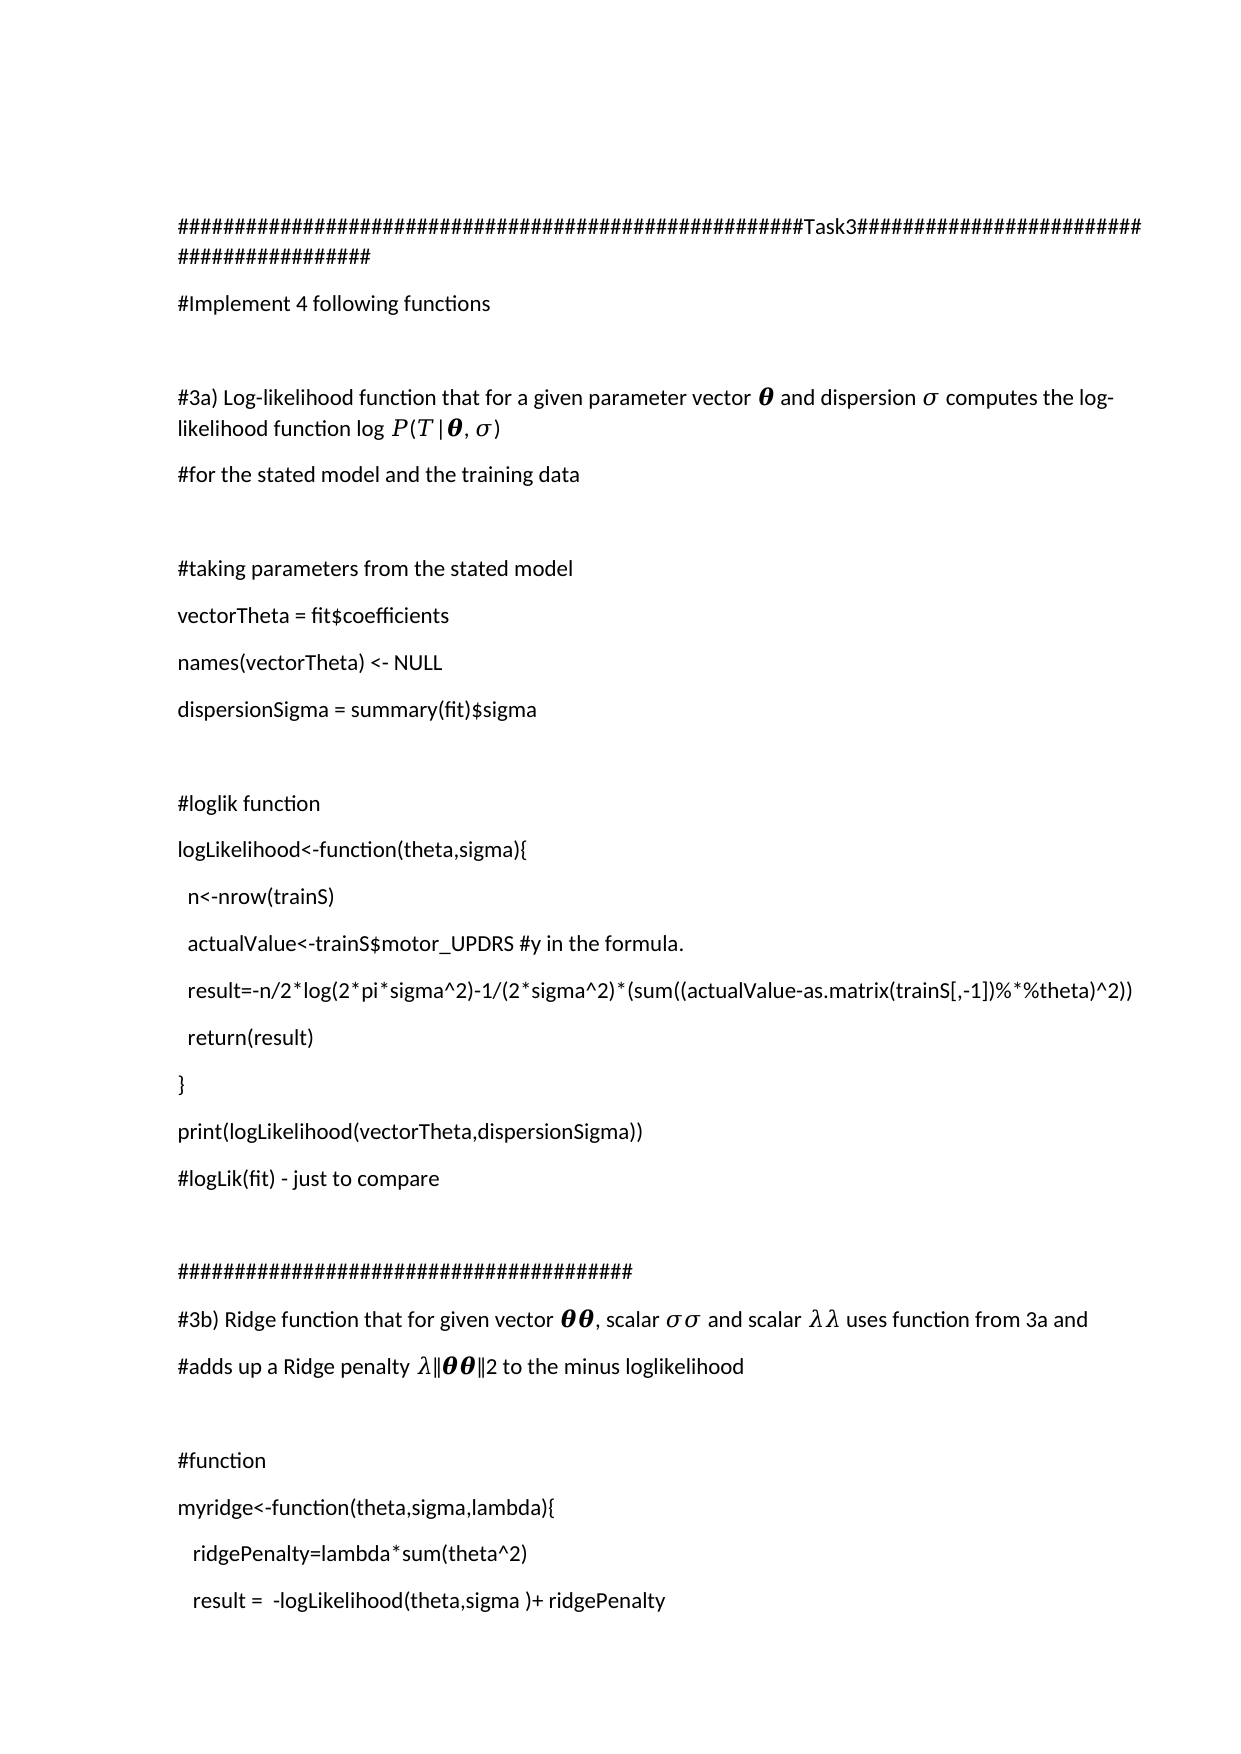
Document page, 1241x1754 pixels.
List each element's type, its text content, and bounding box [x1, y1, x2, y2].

text #loglik function [177, 789, 1152, 817]
text #3b) Ridge function that for given vector 𝜽𝜽, scalar 𝜎𝜎 and scalar 𝜆𝜆 uses function from 3a and [177, 1304, 1152, 1333]
text ######################################## [177, 1257, 1152, 1286]
text #3a) Log-likelihood function that for a given parameter vector 𝜽 and dispersion 𝜎 computes the log-likelihood function log 𝑃(𝑇|𝜽, 𝜎) [177, 383, 1152, 442]
text actualValue<-trainS$motor_UPDRS #y in the formula. [177, 929, 1152, 957]
text return(result) [177, 1023, 1152, 1051]
text myridge<-function(theta,sigma,lambda){ [177, 1493, 1152, 1521]
text #logLik(fit) - just to compare [177, 1164, 1152, 1192]
text print(logLikelihood(vectorTheta,dispersionSigma)) [177, 1117, 1152, 1145]
text #######################################################Task3########################################## [177, 212, 1152, 270]
text result=-n/2*log(2*pi*sigma^2)-1/(2*sigma^2)*(sum((actualValue-as.matrix(trainS[,-1])%*%theta)^2)) [177, 976, 1152, 1004]
text names(vectorTheta) <- NULL [177, 648, 1152, 676]
text #Implement 4 following functions [177, 289, 1152, 317]
text #function [177, 1446, 1152, 1474]
text #taking parameters from the stated model [177, 554, 1152, 582]
text n<-nrow(trainS) [177, 882, 1152, 911]
text logLikelihood<-function(theta,sigma){ [177, 836, 1152, 864]
text ridgePenalty=lambda*sum(theta^2) [177, 1539, 1152, 1568]
text vectorTheta = fit$coefficients [177, 601, 1152, 629]
text result = -logLikelihood(theta,sigma )+ ridgePenalty [177, 1586, 1152, 1614]
text #for the stated model and the training data [177, 461, 1152, 489]
text } [177, 1070, 1152, 1098]
text dispersionSigma = summary(fit)$sigma [177, 695, 1152, 723]
text #adds up a Ridge penalty 𝜆‖𝜽𝜽‖2 to the minus loglikelihood [177, 1352, 1152, 1380]
